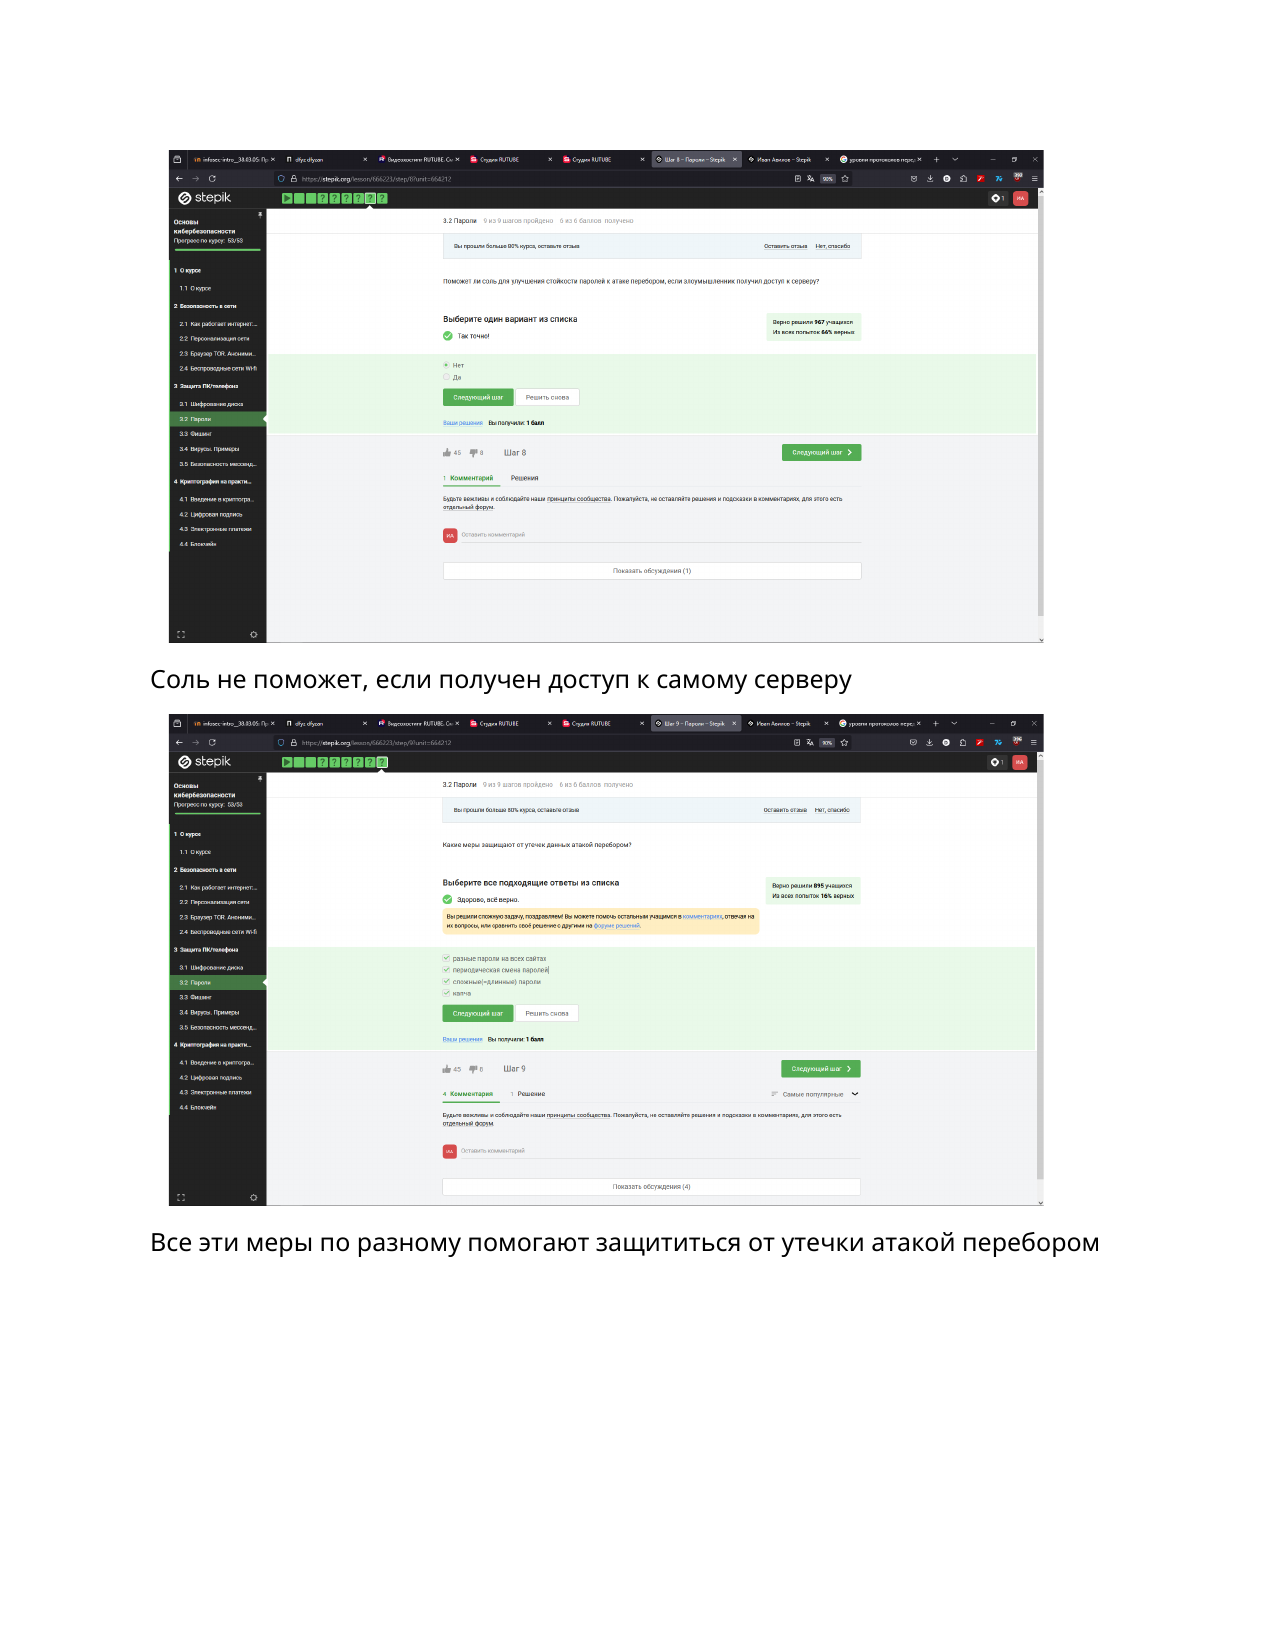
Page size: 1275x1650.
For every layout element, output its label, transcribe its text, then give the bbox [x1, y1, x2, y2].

picture [168, 714, 1044, 1206]
text Соль не поможет, если получен доступ к самому серверу [150, 661, 1125, 695]
text Все эти меры по разному помогают защититься от утечки атакой перебором [150, 1225, 1125, 1259]
picture [168, 150, 1044, 643]
